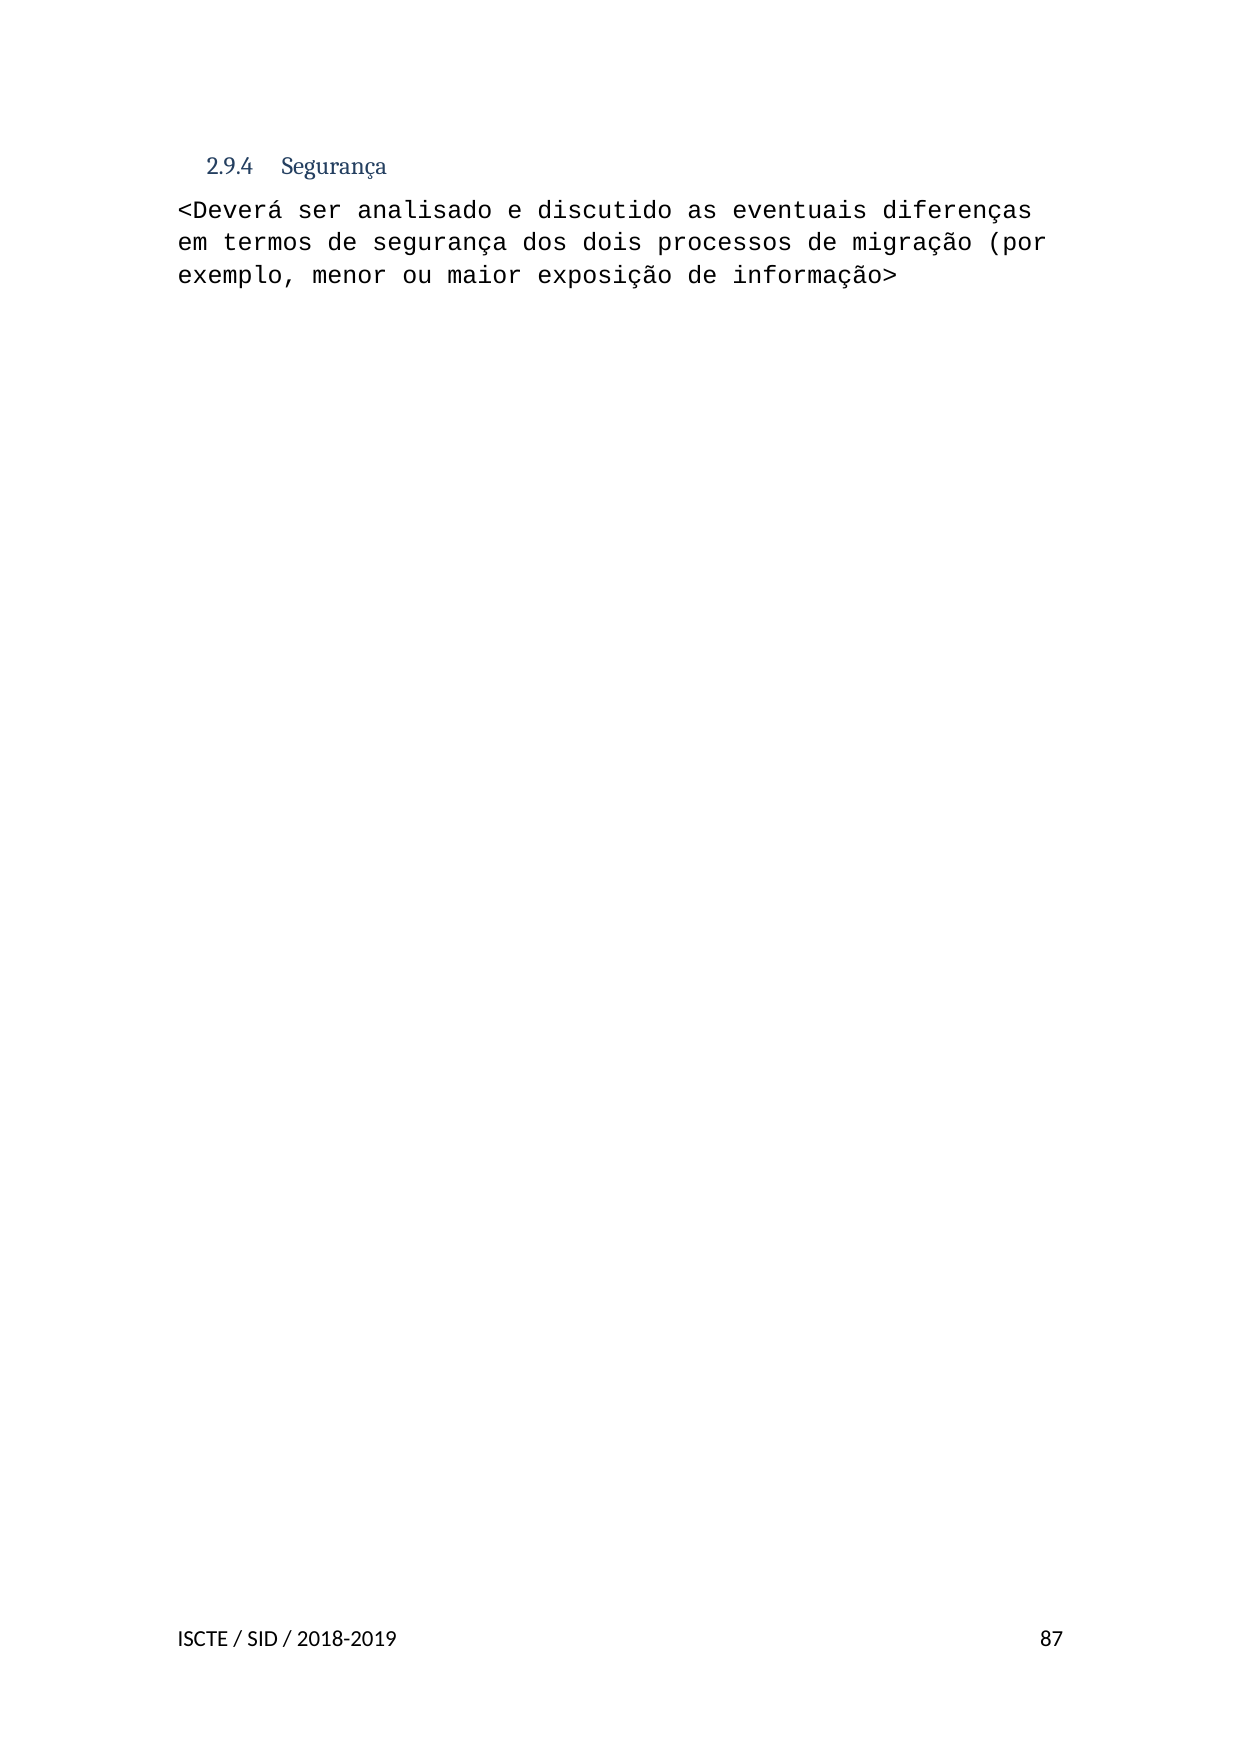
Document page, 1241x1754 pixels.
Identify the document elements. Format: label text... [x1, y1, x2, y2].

text <Deverá ser analisado e discutido as eventuais diferenças em termos de segurança dos dois processos de migração (por exemplo, menor ou maior exposição de informação> [177, 197, 1063, 291]
subtitle Segurança [207, 152, 1063, 181]
